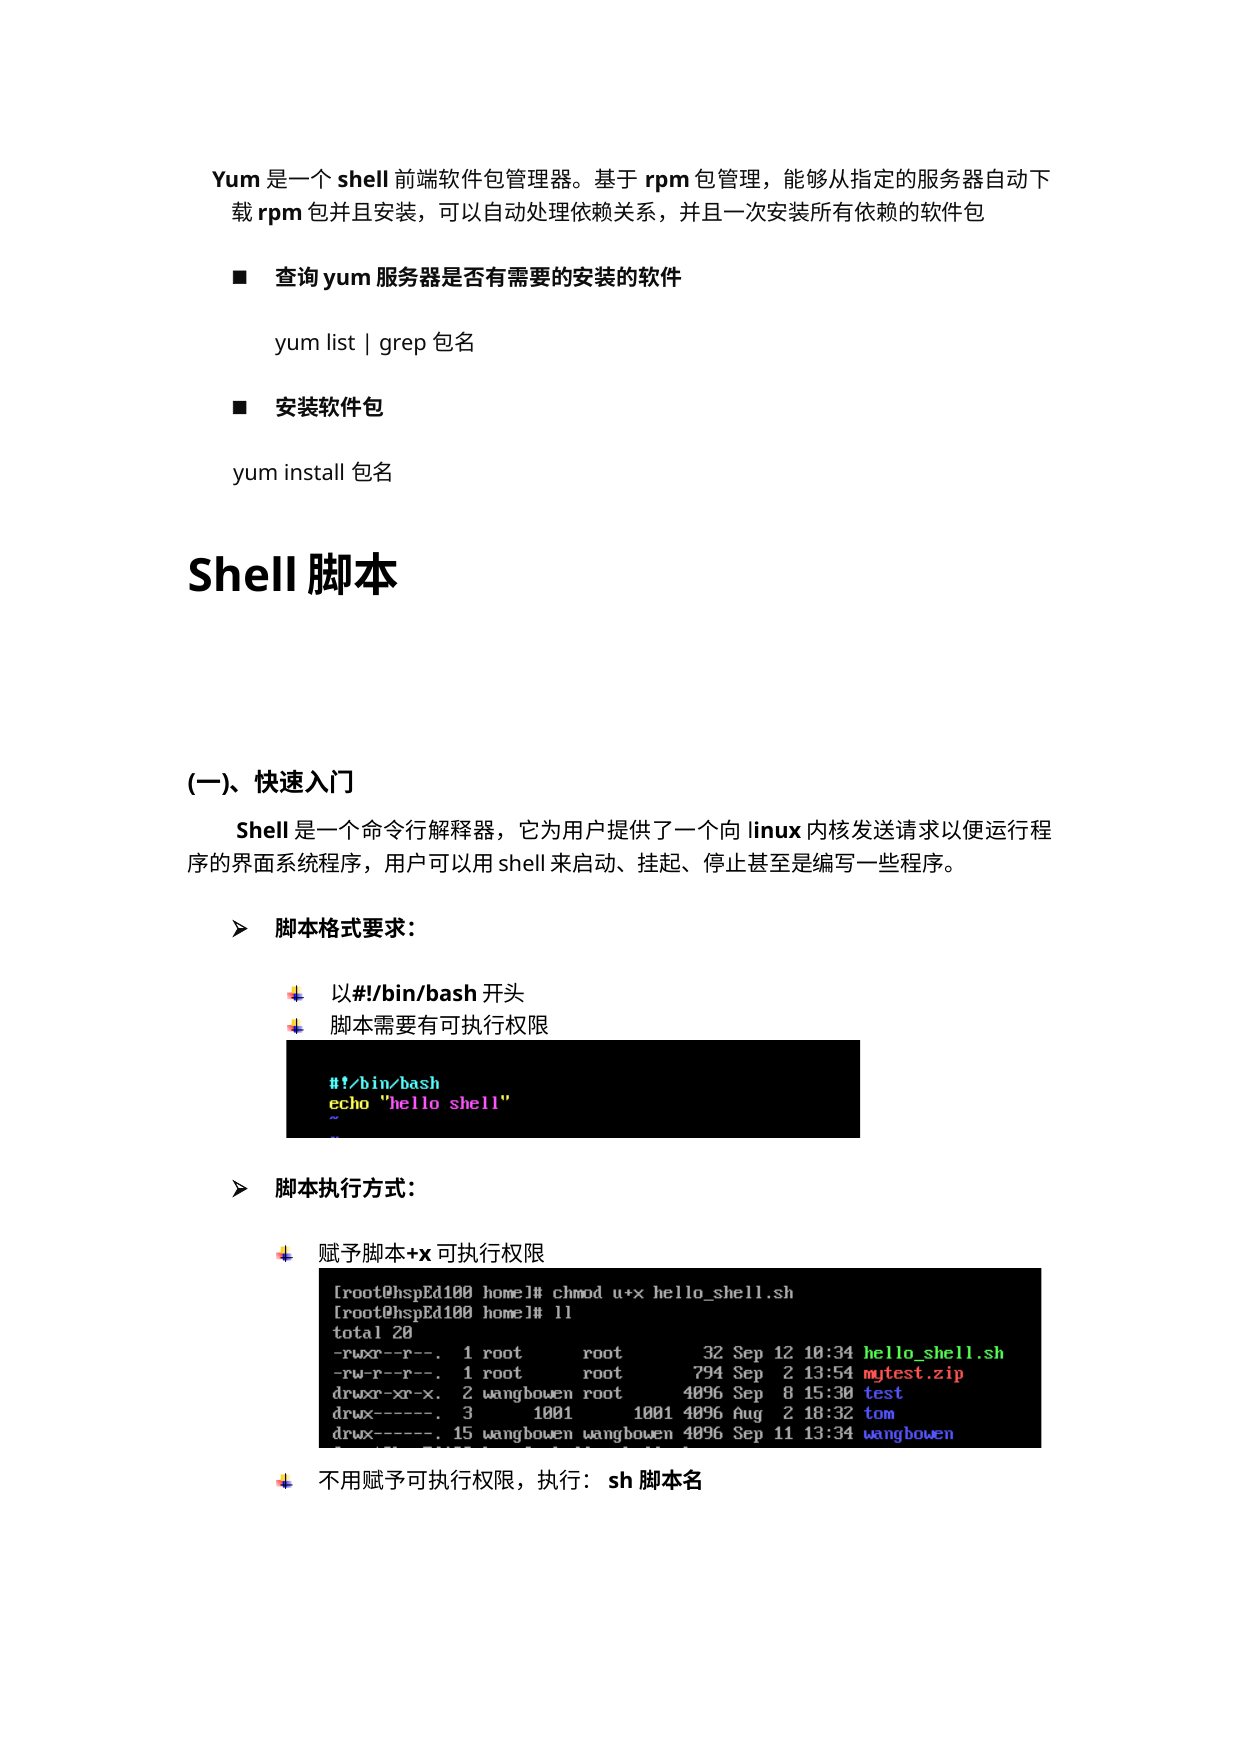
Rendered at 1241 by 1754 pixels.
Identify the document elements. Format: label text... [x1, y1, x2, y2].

picture [287, 984, 304, 1002]
list yum list | grep 包名 [275, 324, 1053, 357]
text (一)、快速入门 [187, 748, 1053, 813]
list 脚本格式要求： [231, 911, 1053, 943]
picture [276, 1472, 293, 1489]
text Shell是一个命令行解释器，它为用户提供了一个向linux内核发送请求以便运行程序的界面系统程序，用户可以用shell来启动、挂起、停止甚至是编写一些程序。 [187, 813, 1053, 878]
list 查询yum服务器是否有需要的安装的软件 [231, 259, 1053, 292]
list 安装软件包 [231, 389, 1053, 422]
text Yum是一个shell前端软件包管理器。基于rpm包管理，能够从指定的服务器自动下载rpm包并且安装，可以自动处理依赖关系，并且一次安装所有依赖的软件包 [187, 162, 1053, 227]
picture [276, 1244, 293, 1262]
text yum install 包名 [187, 454, 1053, 487]
picture [286, 1040, 860, 1138]
subtitle Shell脚本 [187, 522, 1053, 620]
list 赋予脚本+x可执行权限 [275, 1236, 1053, 1268]
picture [318, 1268, 1042, 1448]
list 脚本需要有可执行权限 [286, 1008, 1053, 1041]
list 脚本执行方式： [231, 1171, 1053, 1203]
list 以#!/bin/bash开头 [286, 976, 1053, 1008]
list 不用赋予可执行权限，执行： sh 脚本名 [275, 1463, 1053, 1496]
picture [287, 1017, 304, 1034]
